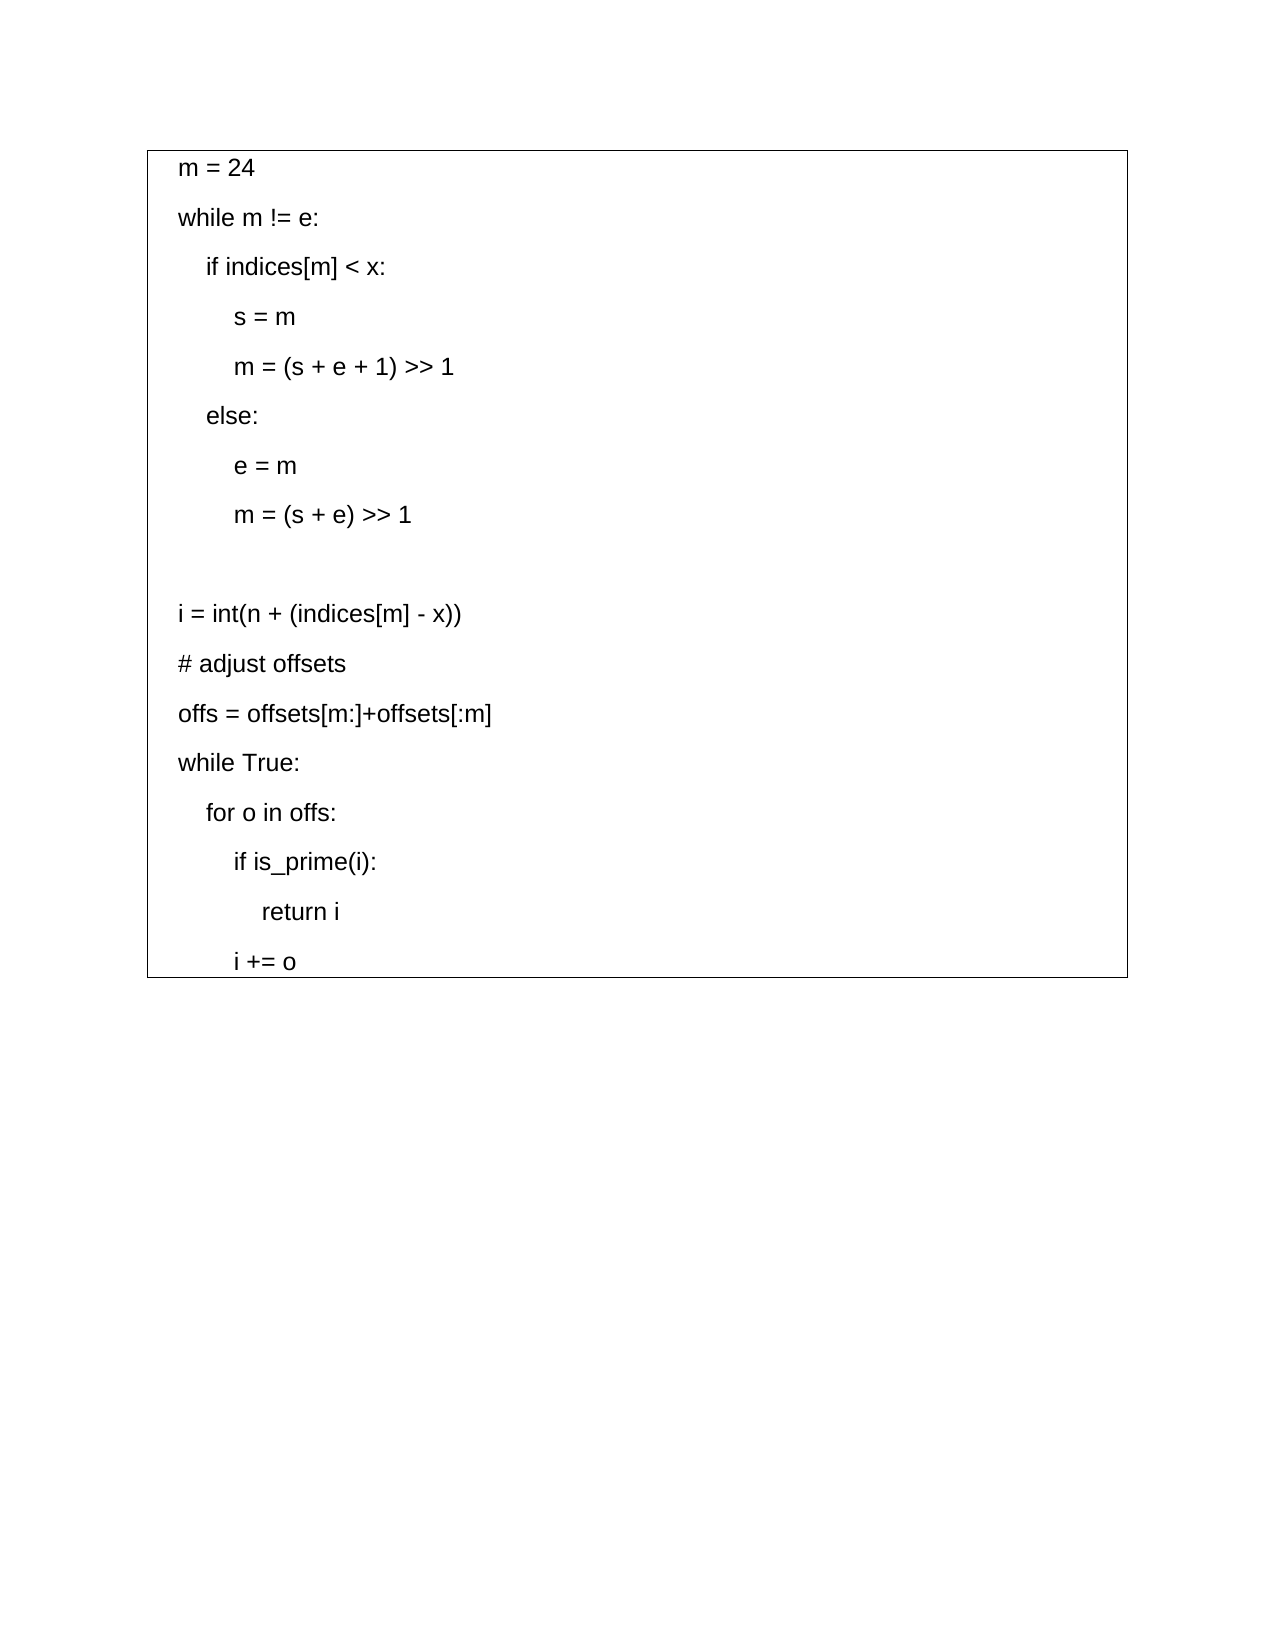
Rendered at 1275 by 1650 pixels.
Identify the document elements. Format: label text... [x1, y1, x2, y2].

text m = (s + e + 1) >> 1 [148, 348, 1127, 380]
text for o in offs: [148, 794, 1127, 826]
text while True: [148, 745, 1127, 777]
text else: [148, 398, 1127, 430]
text m = 24 [148, 151, 1127, 182]
text i += o [148, 943, 1127, 977]
text return i [148, 894, 1127, 926]
text if indices[m] < x: [148, 249, 1127, 281]
text e = m [148, 447, 1127, 479]
text i = int(n + (indices[m] - x)) [148, 596, 1127, 628]
text s = m [148, 299, 1127, 331]
text # adjust offsets [148, 646, 1127, 678]
text while m != e: [148, 199, 1127, 231]
text offs = offsets[m:]+offsets[:m] [148, 695, 1127, 727]
text m = (s + e) >> 1 [148, 497, 1127, 529]
text if is_prime(i): [148, 844, 1127, 876]
